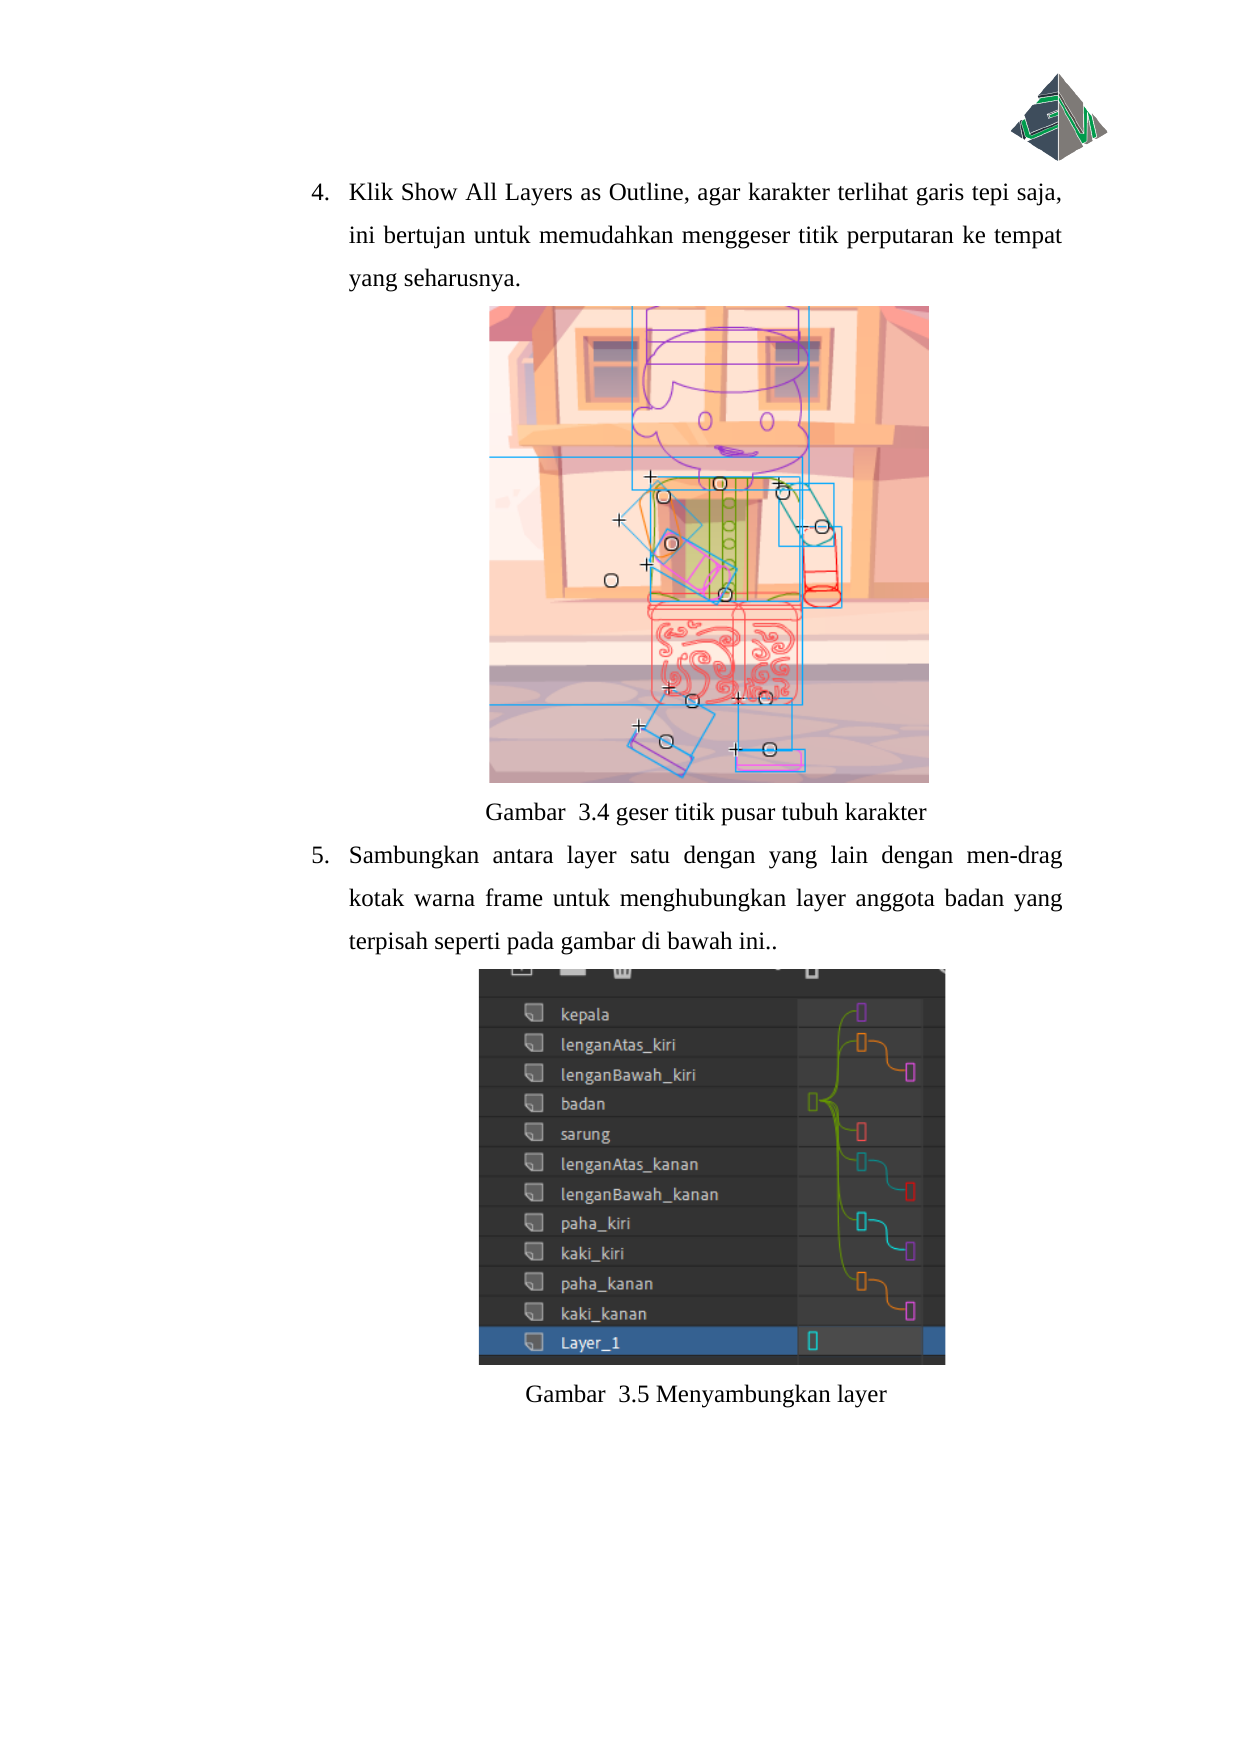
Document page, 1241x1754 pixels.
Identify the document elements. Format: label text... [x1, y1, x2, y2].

picture [489, 306, 929, 783]
picture [1010, 73, 1108, 161]
subtitle 3.4 geser titik pusar tubuh karakter [349, 797, 1063, 826]
list Sambungkan antara layer satu dengan yang lain dengan men-drag kotak warna frame untuk menghubungkan layer anggota badan yang terpisah seperti pada gambar di bawah ini.. [311, 840, 1063, 955]
list Klik Show All Layers as Outline, agar karakter terlihat garis tepi saja, ini bertujan untuk memudahkan menggeser titik perputaran ke tempat yang seharusnya. [311, 177, 1063, 292]
subtitle 3.5 Menyambungkan layer [349, 1379, 1063, 1408]
picture [478, 969, 946, 1365]
